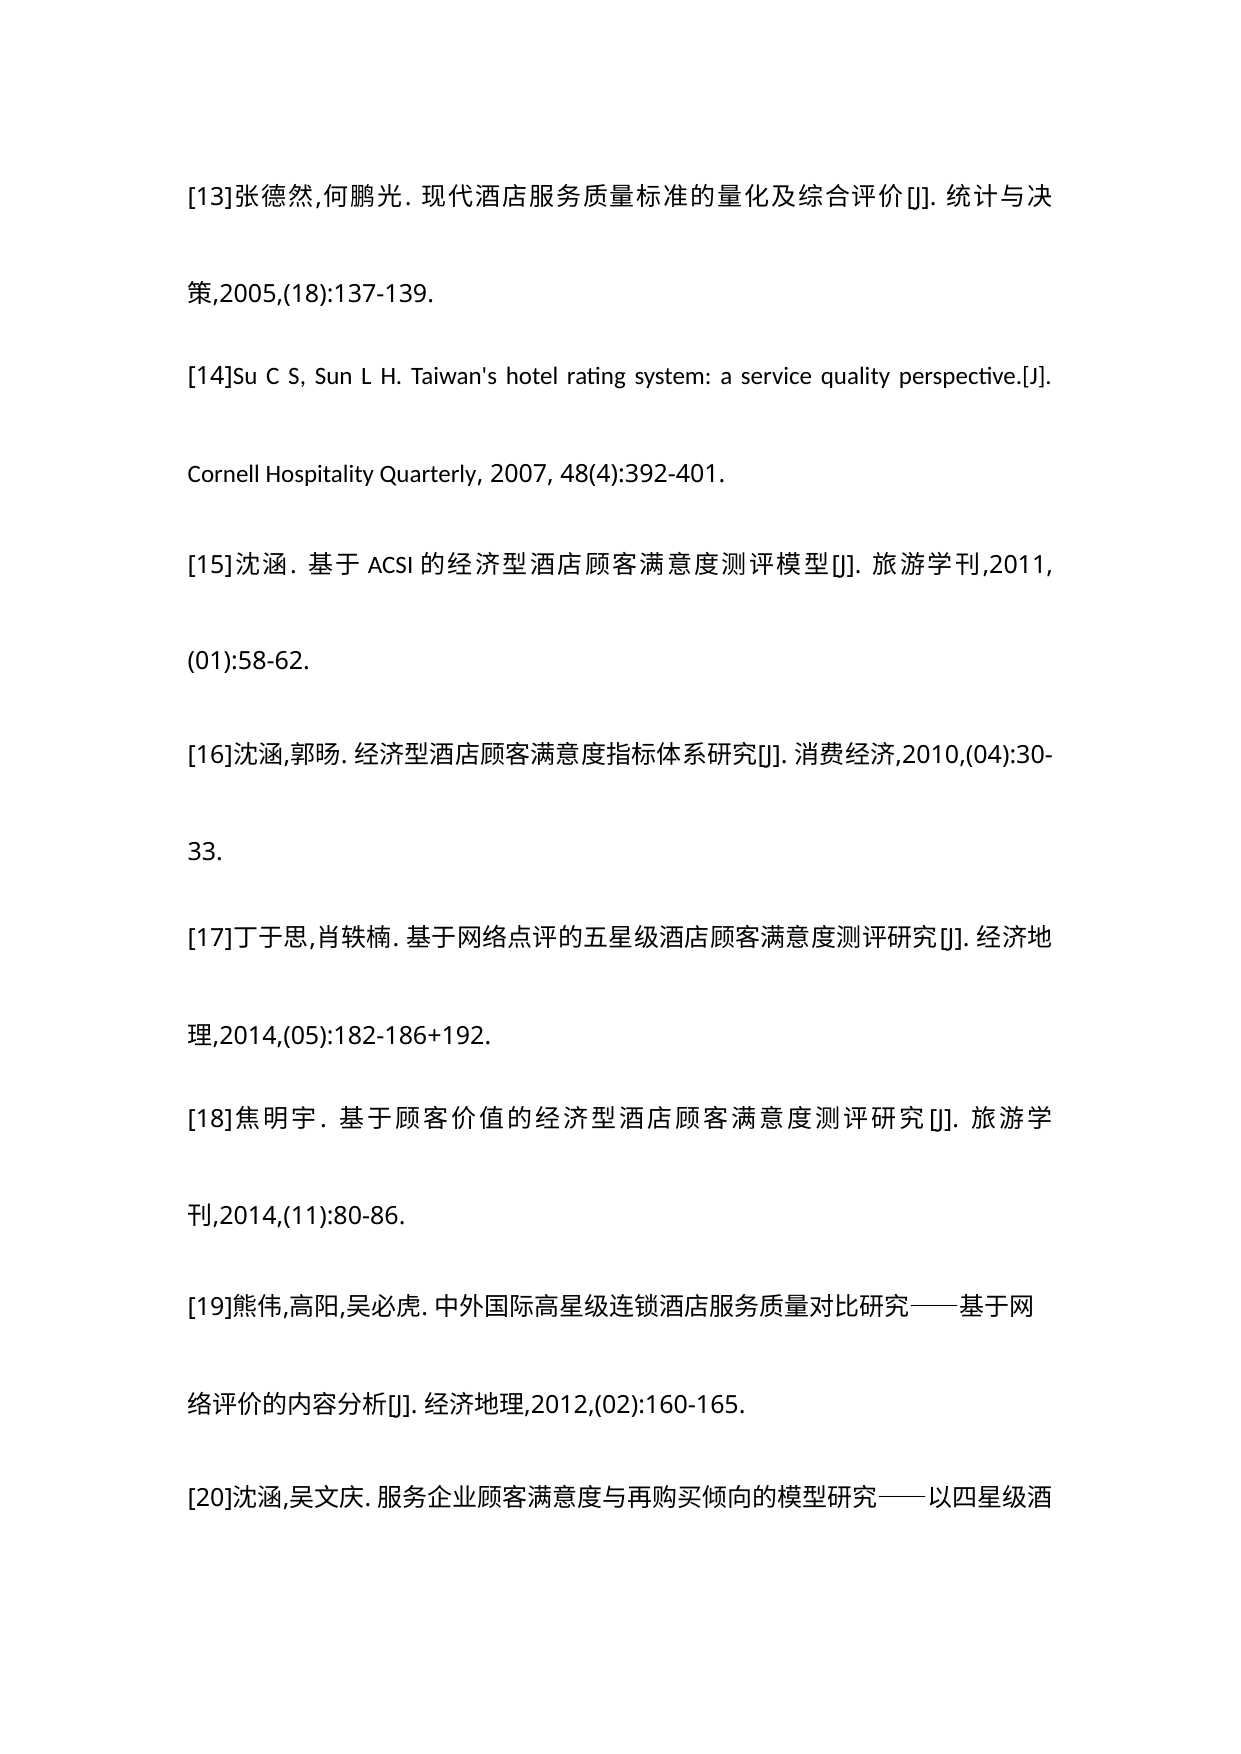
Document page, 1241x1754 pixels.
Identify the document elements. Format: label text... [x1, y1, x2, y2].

text [17]丁于思,肖轶楠. 基于网络点评的五星级酒店顾客满意度测评研究[J]. 经济地理,2014,(05):182-186+192. [187, 903, 1053, 1066]
text [14]Su C S, Sun L H. Taiwan's hotel rating system: a service quality perspective.[J]. Cornell Hospitality Quarterly, 2007, 48(4):392-401. [187, 343, 1053, 505]
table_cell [188, 1455, 1053, 1536]
table_cell [16]沈涵,郭旸. 经济型酒店顾客满意度指标体系研究[J]. 消费经济,2010,(04):30-33. [188, 713, 1053, 903]
text [13]张德然,何鹏光. 现代酒店服务质量标准的量化及综合评价[J]. 统计与决策,2005,(18):137-139. [187, 162, 1053, 324]
table_header [19]熊伟,高阳,吴必虎. 中外国际高星级连锁酒店服务质量对比研究——基于网络评价的内容分析[J]. 经济地理,2012,(02):160-165. [188, 1265, 1053, 1455]
table_header [15]沈涵. 基于ACSI的经济型酒店顾客满意度测评模型[J]. 旅游学刊,2011,(01):58-62. [188, 522, 1053, 713]
text [18]焦明宇. 基于顾客价值的经济型酒店顾客满意度测评研究[J]. 旅游学刊,2014,(11):80-86. [187, 1084, 1053, 1246]
